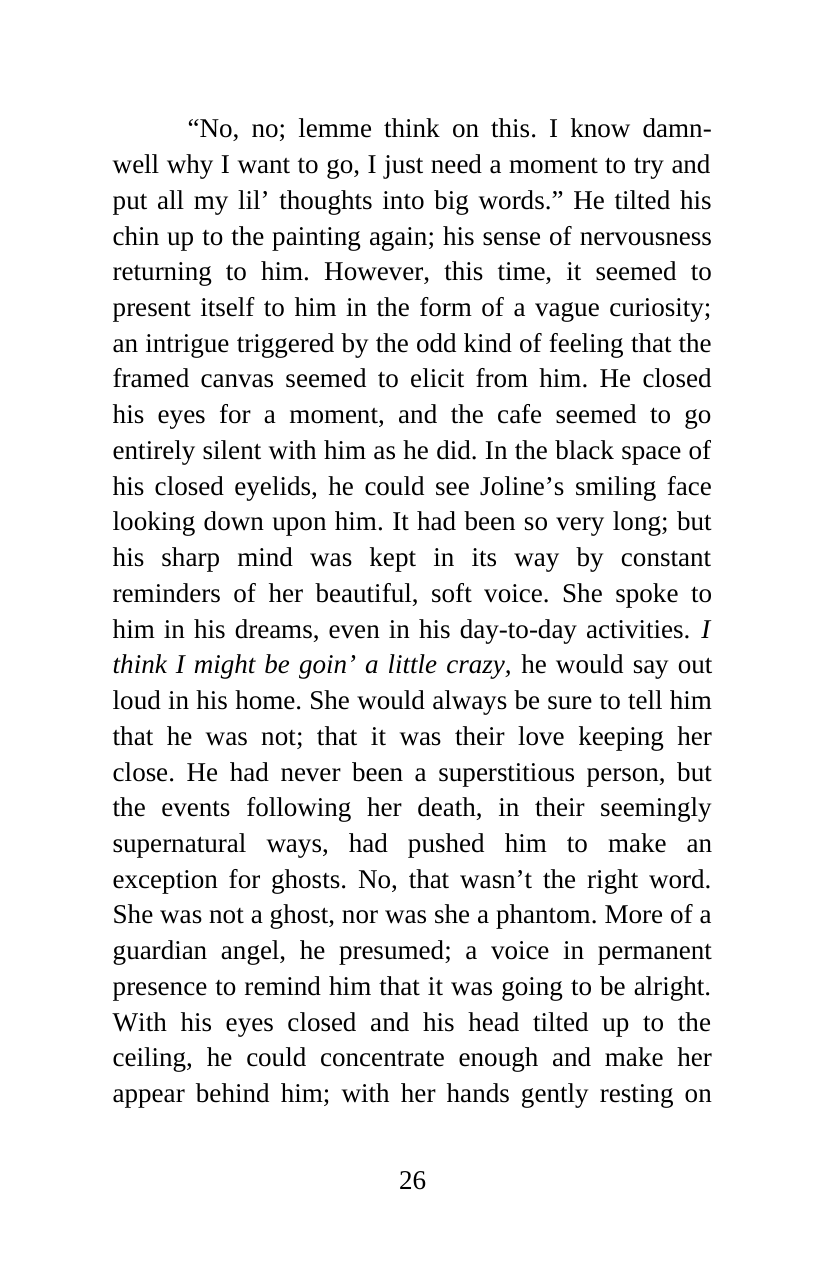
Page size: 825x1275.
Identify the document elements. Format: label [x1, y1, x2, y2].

text [112, 112, 712, 1108]
